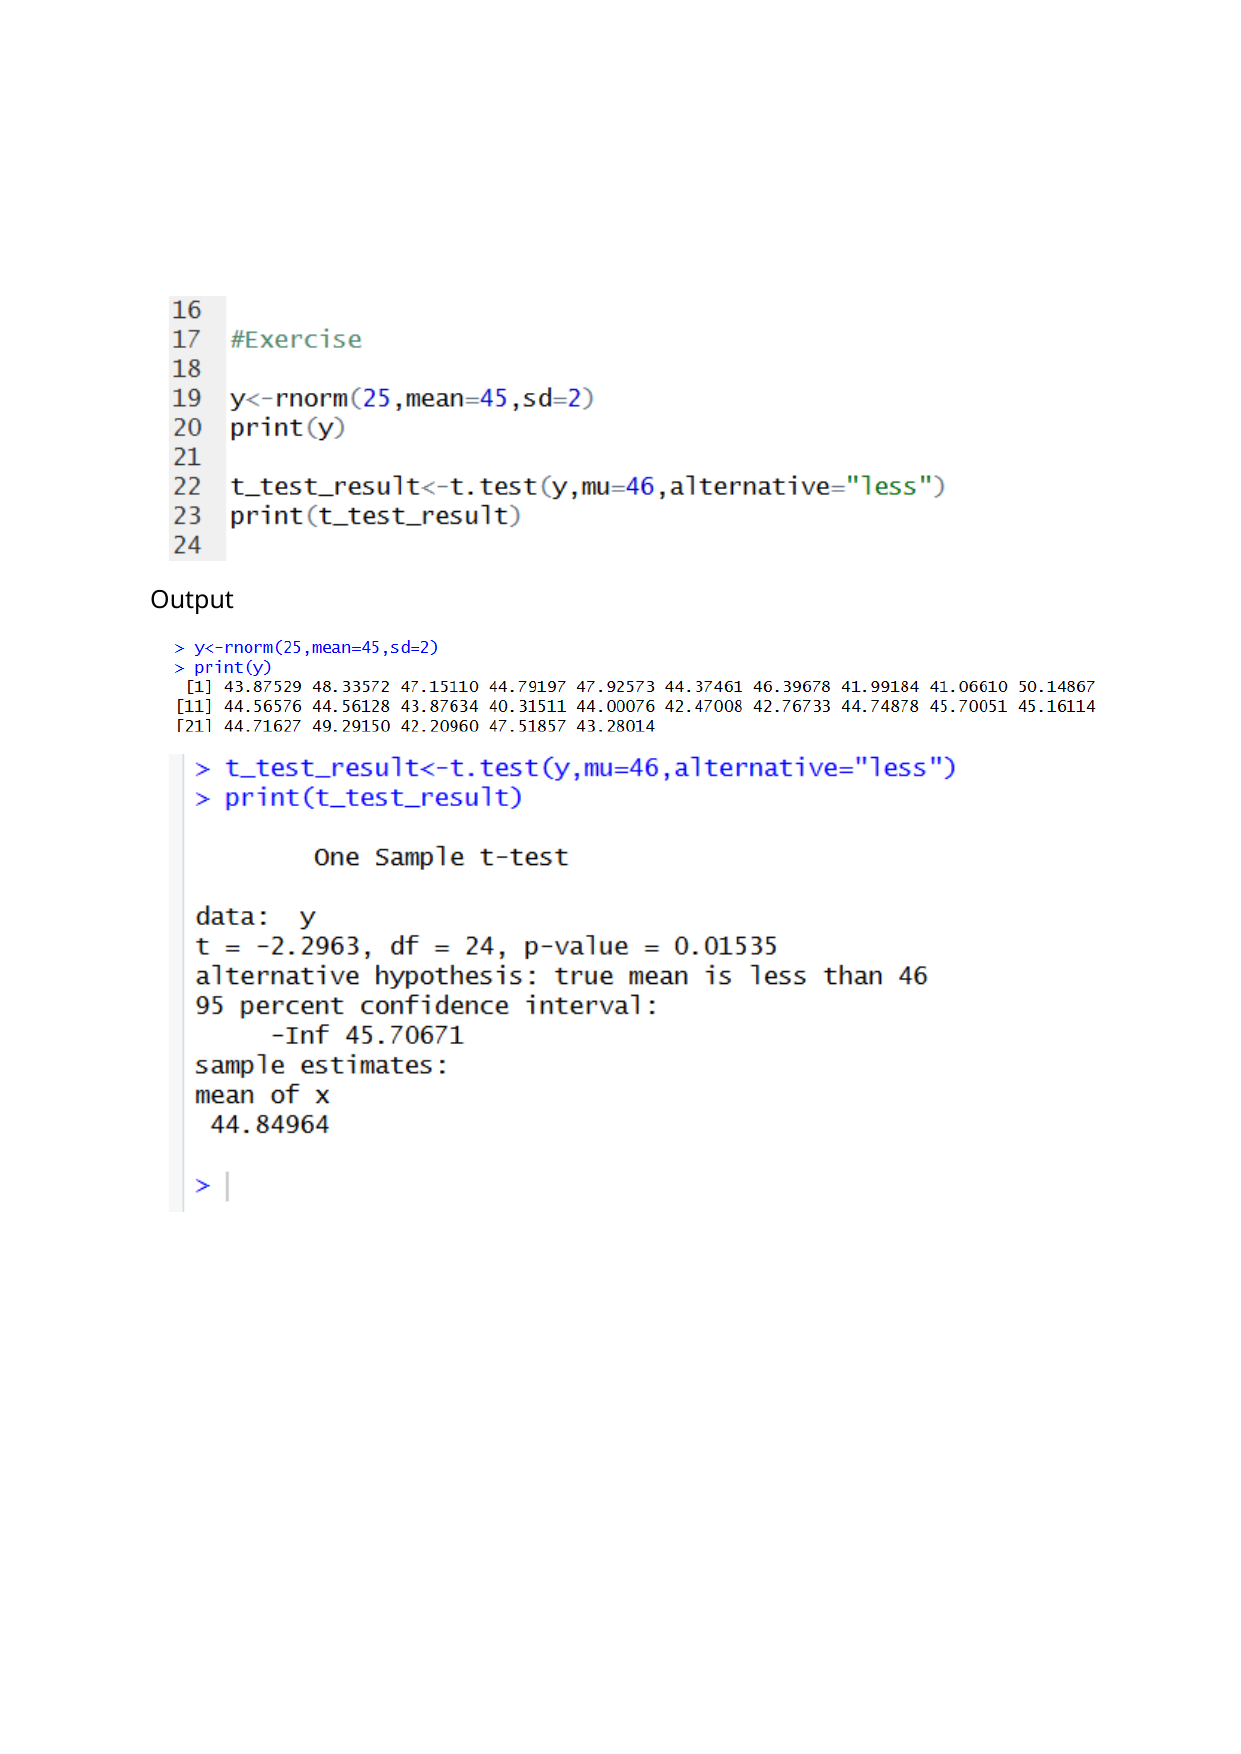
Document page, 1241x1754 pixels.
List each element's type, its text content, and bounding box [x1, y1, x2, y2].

text Output [150, 582, 1090, 616]
